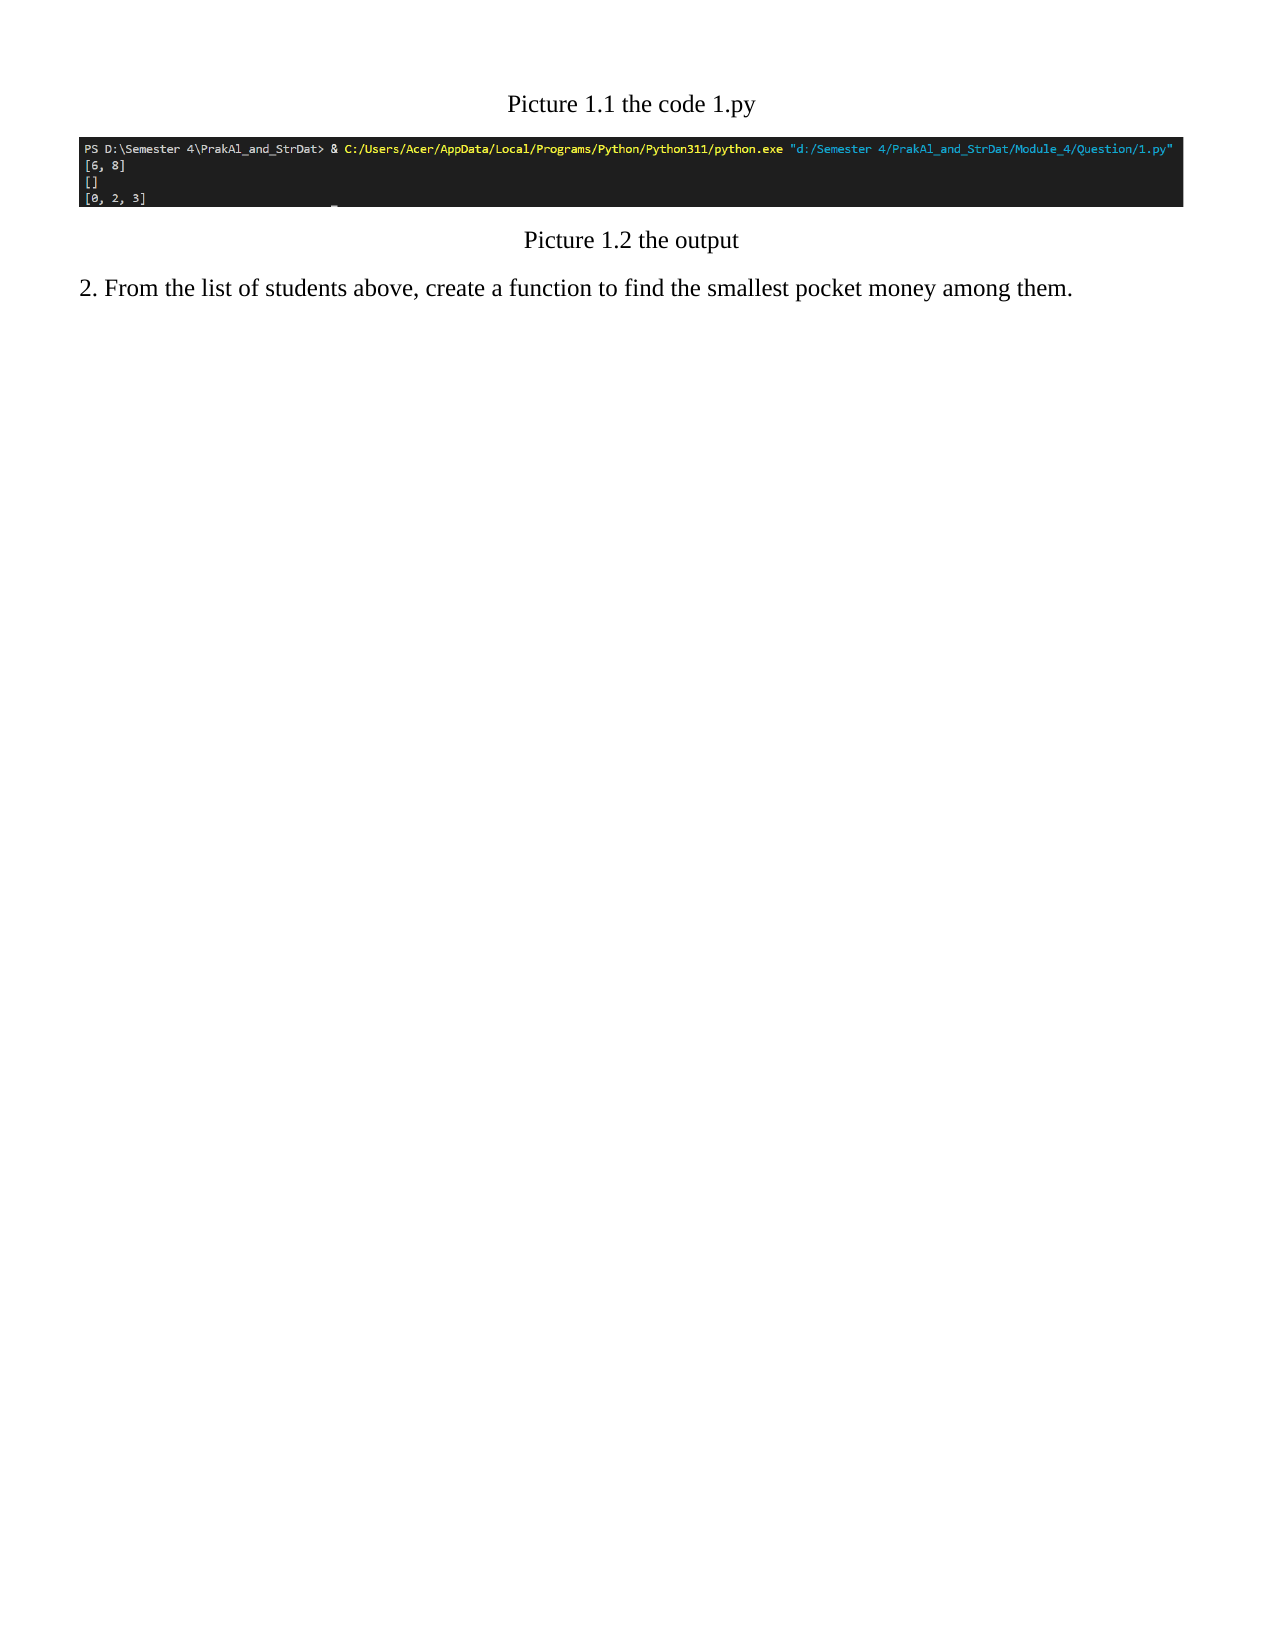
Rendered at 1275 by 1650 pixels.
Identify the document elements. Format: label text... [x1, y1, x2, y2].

text Picture 1.2 the output [79, 225, 1183, 254]
text 2. From the list of students above, create a function to find the smallest pocket money among them. [79, 273, 1183, 302]
picture [79, 137, 1184, 207]
text Picture 1.1 the code 1.py [79, 89, 1183, 118]
